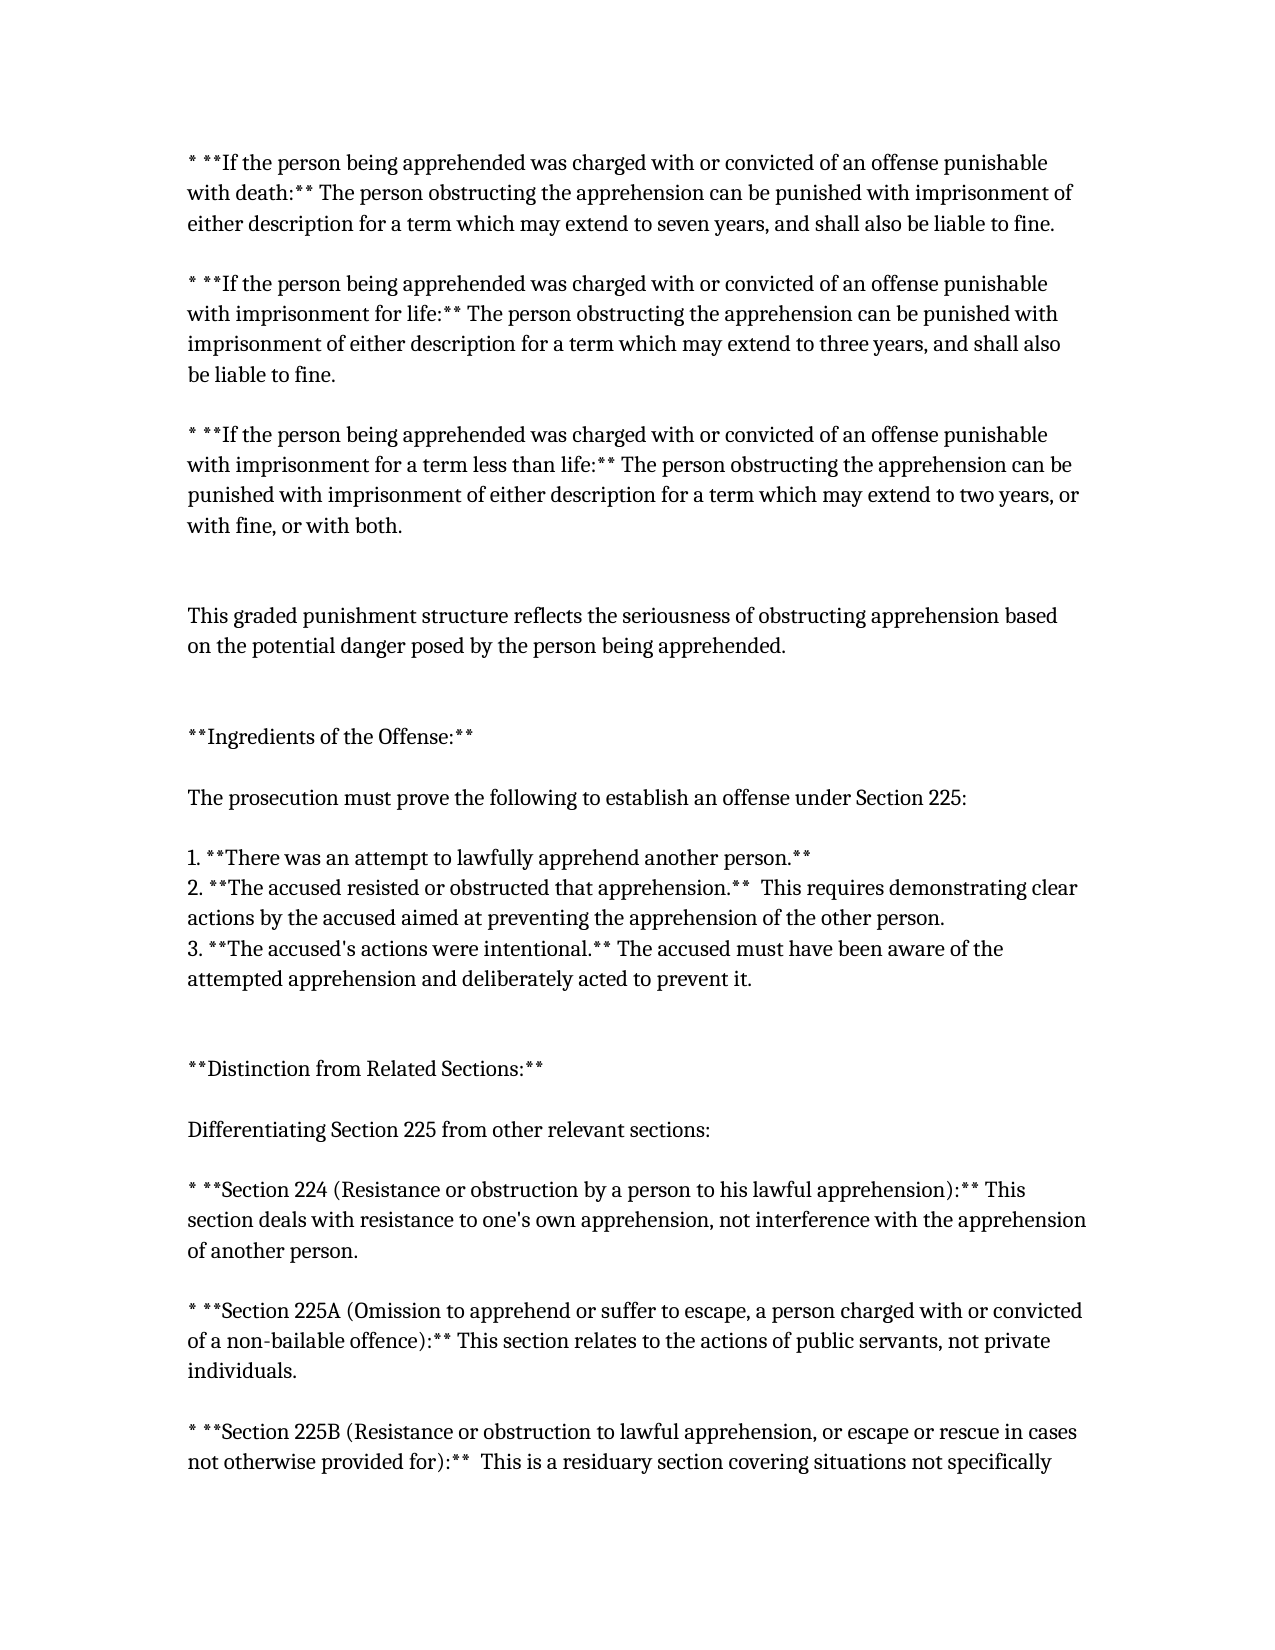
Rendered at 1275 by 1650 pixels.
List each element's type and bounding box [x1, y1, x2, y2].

text [187, 150, 1087, 1475]
